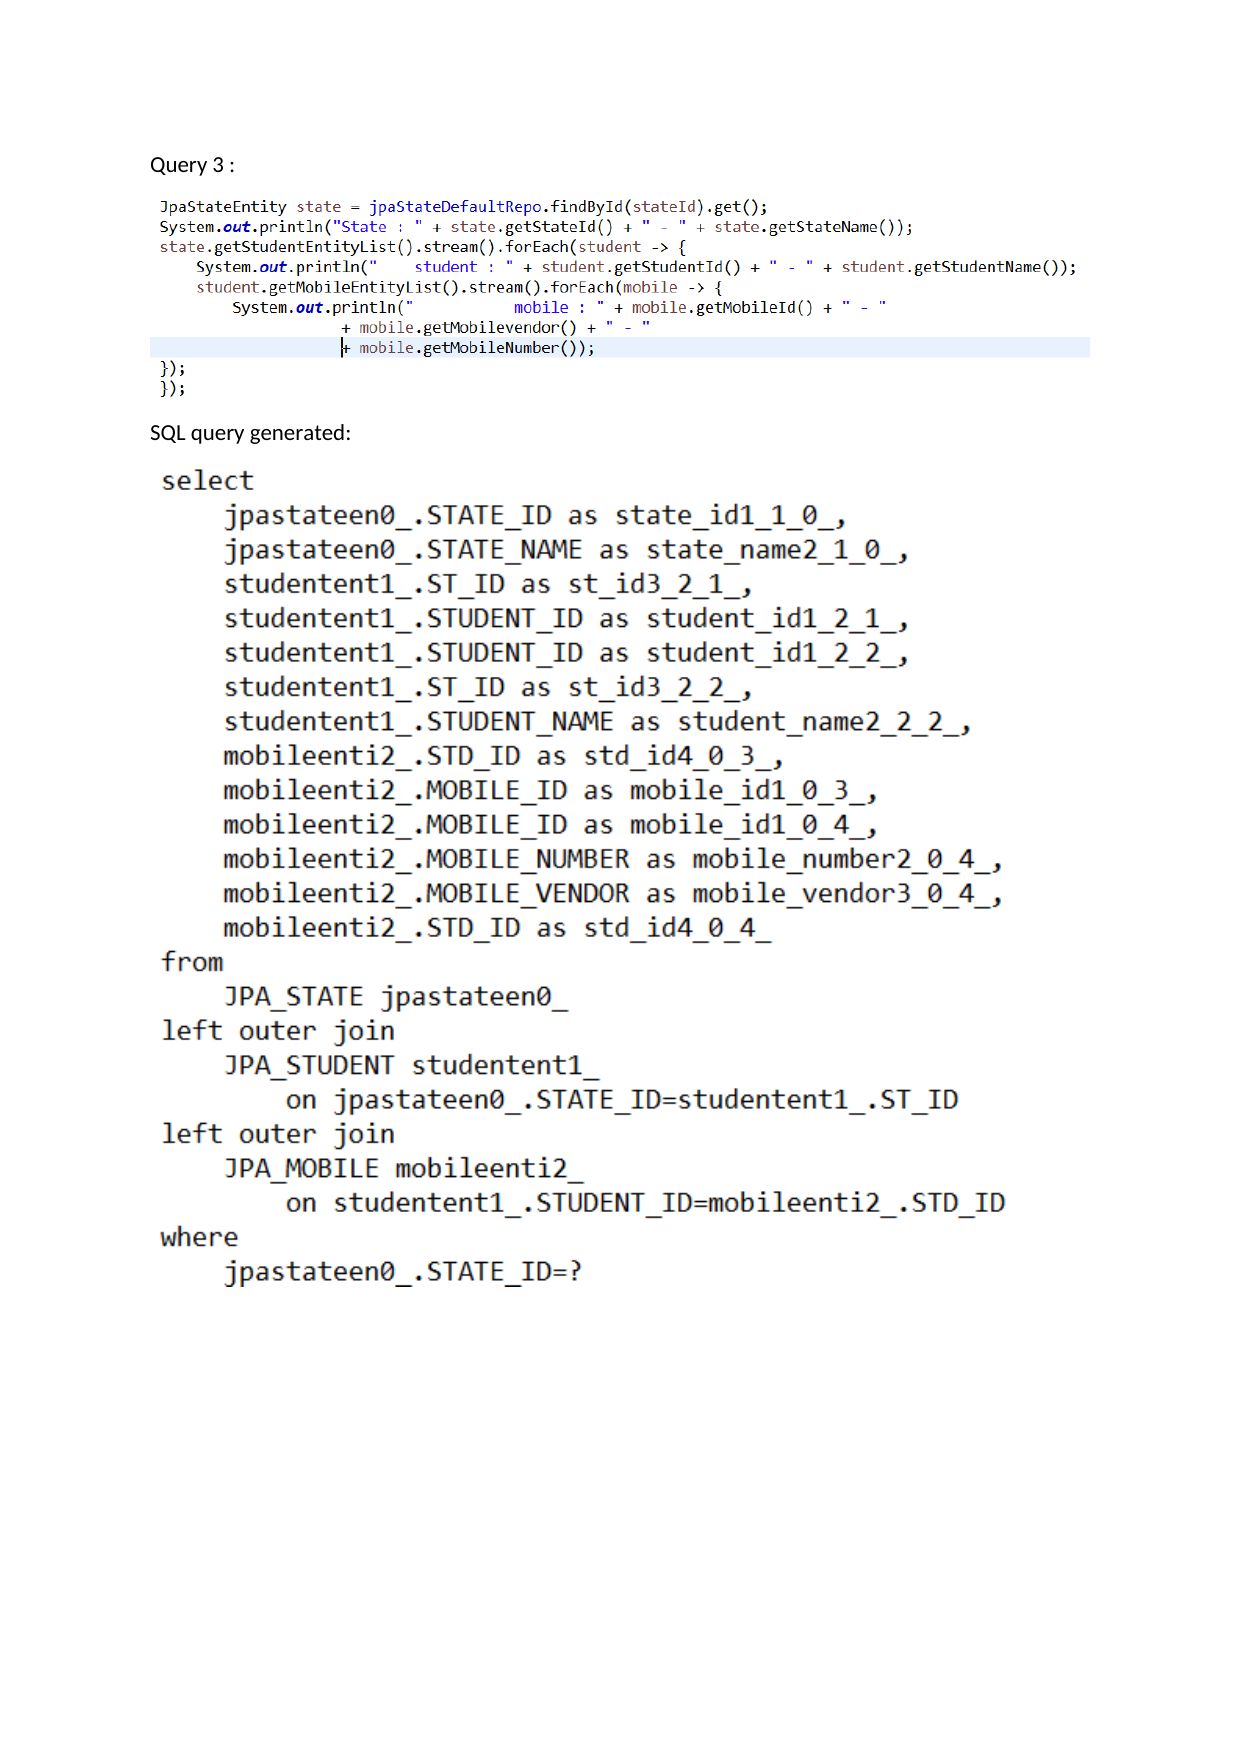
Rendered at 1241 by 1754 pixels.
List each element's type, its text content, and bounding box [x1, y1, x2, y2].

picture [150, 196, 1091, 400]
text Query 3 : [150, 150, 1090, 178]
text SQL query generated: [150, 418, 1090, 446]
picture [150, 465, 1050, 1287]
